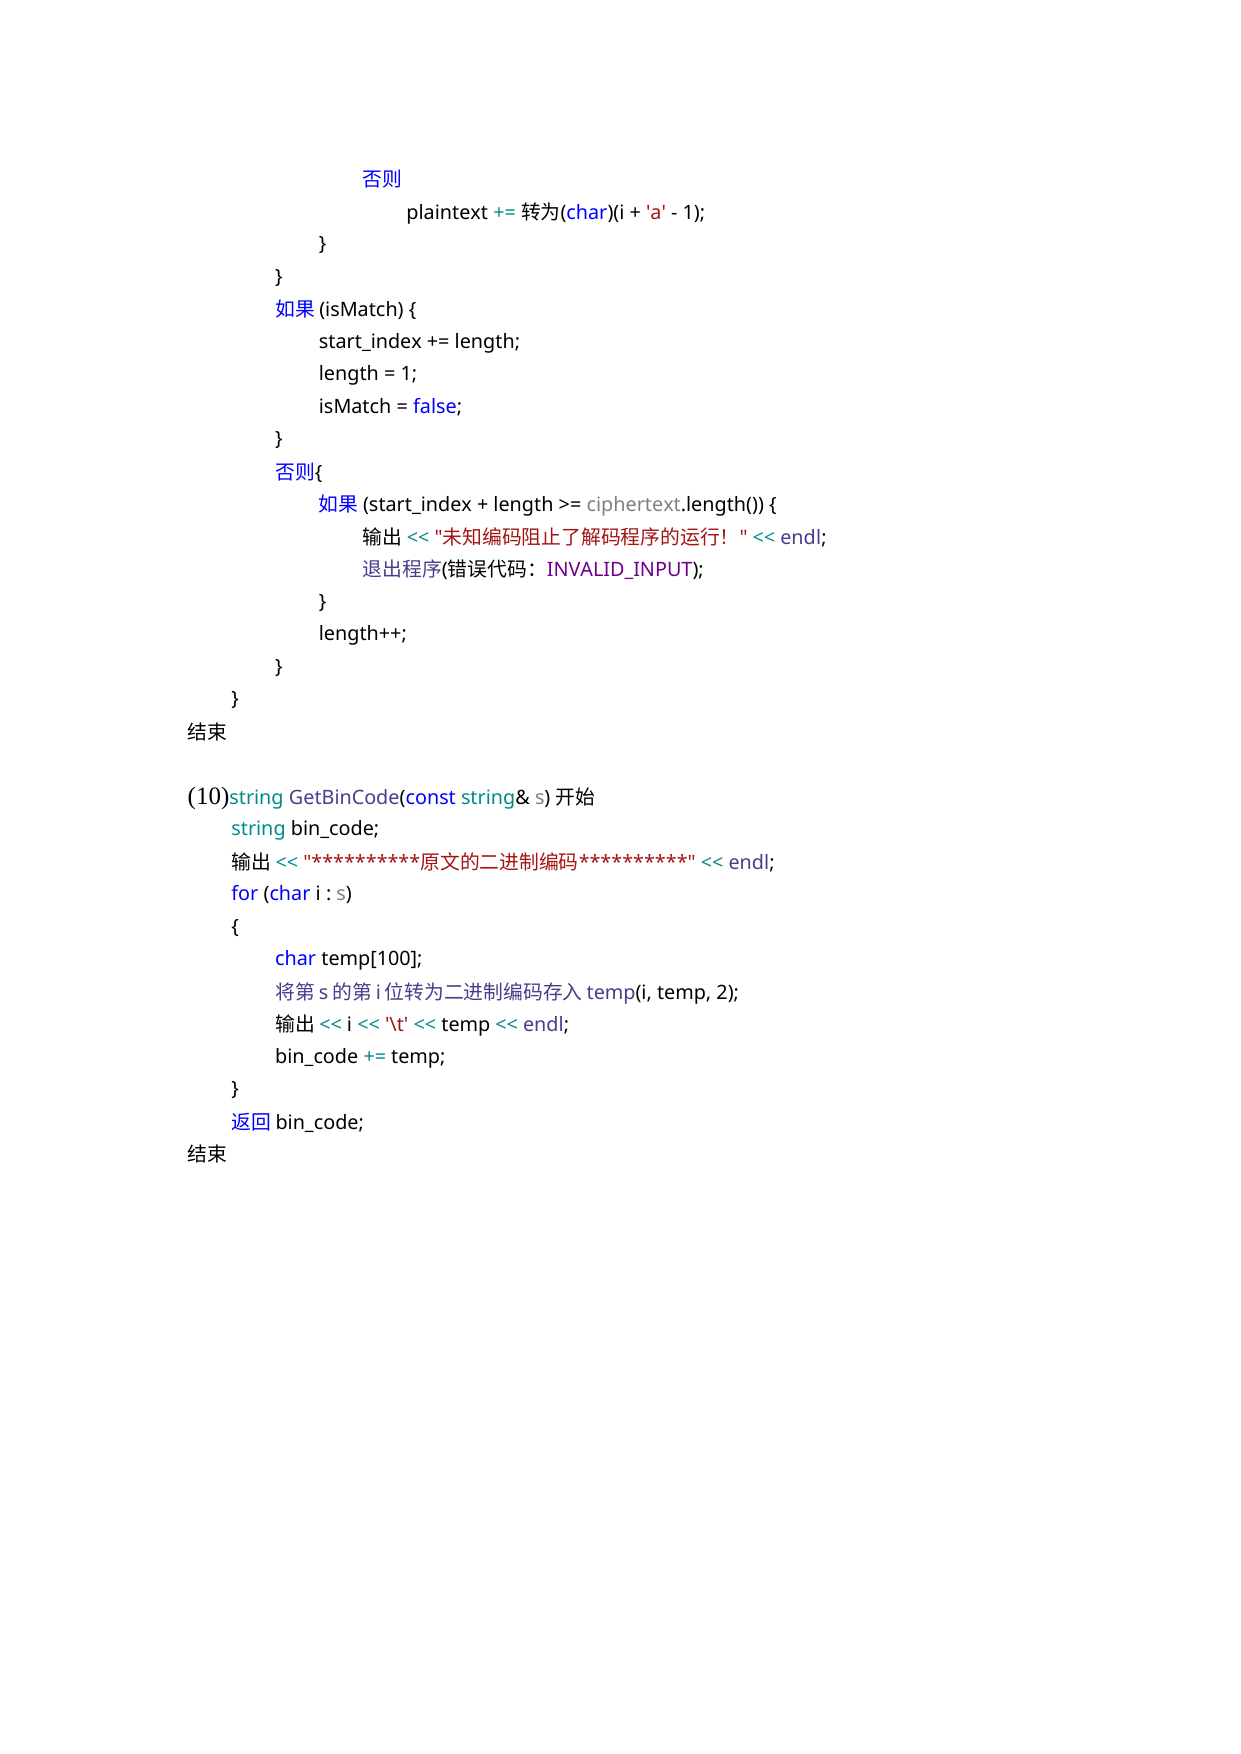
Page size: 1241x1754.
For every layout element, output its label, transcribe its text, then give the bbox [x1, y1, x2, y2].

text for (char i : s) [187, 877, 1053, 909]
text { [187, 909, 1053, 942]
text start_index += length; [187, 324, 1053, 357]
text 如果 (start_index + length >= ciphertext.length()) { [187, 487, 1053, 519]
text 输出 << "**********原文的二进制编码**********" << endl; [187, 844, 1053, 877]
text 输出 << i << '\t' << temp << endl; [187, 1007, 1053, 1039]
text string bin_code; [187, 812, 1053, 844]
text length = 1; [187, 357, 1053, 389]
text isMatch = false; [187, 389, 1053, 422]
text } [187, 259, 1053, 292]
text 返回 bin_code; [187, 1104, 1053, 1137]
text 输出 << "未知编码阻止了解码程序的运行！" << endl; [187, 519, 1053, 552]
text } [187, 227, 1053, 259]
text plaintext += 转为(char)(i + 'a' - 1); [187, 194, 1053, 227]
text bin_code += temp; [187, 1039, 1053, 1072]
text 退出程序(错误代码：INVALID_INPUT); [187, 552, 1053, 584]
text } [187, 422, 1053, 454]
text 将第s的第i位转为二进制编码存入temp(i, temp, 2); [187, 974, 1053, 1007]
text 结束 [187, 1137, 1053, 1169]
text } [187, 1072, 1053, 1104]
text 否则 [187, 162, 1053, 194]
text 如果 (isMatch) { [187, 292, 1053, 324]
text 结束 [187, 714, 1053, 747]
text 否则{ [187, 454, 1053, 487]
text } [187, 649, 1053, 682]
text } [187, 584, 1053, 617]
text (10)string GetBinCode(const string& s) 开始 [187, 779, 1053, 812]
text char temp[100]; [187, 942, 1053, 974]
text length++; [187, 617, 1053, 649]
text } [187, 682, 1053, 714]
